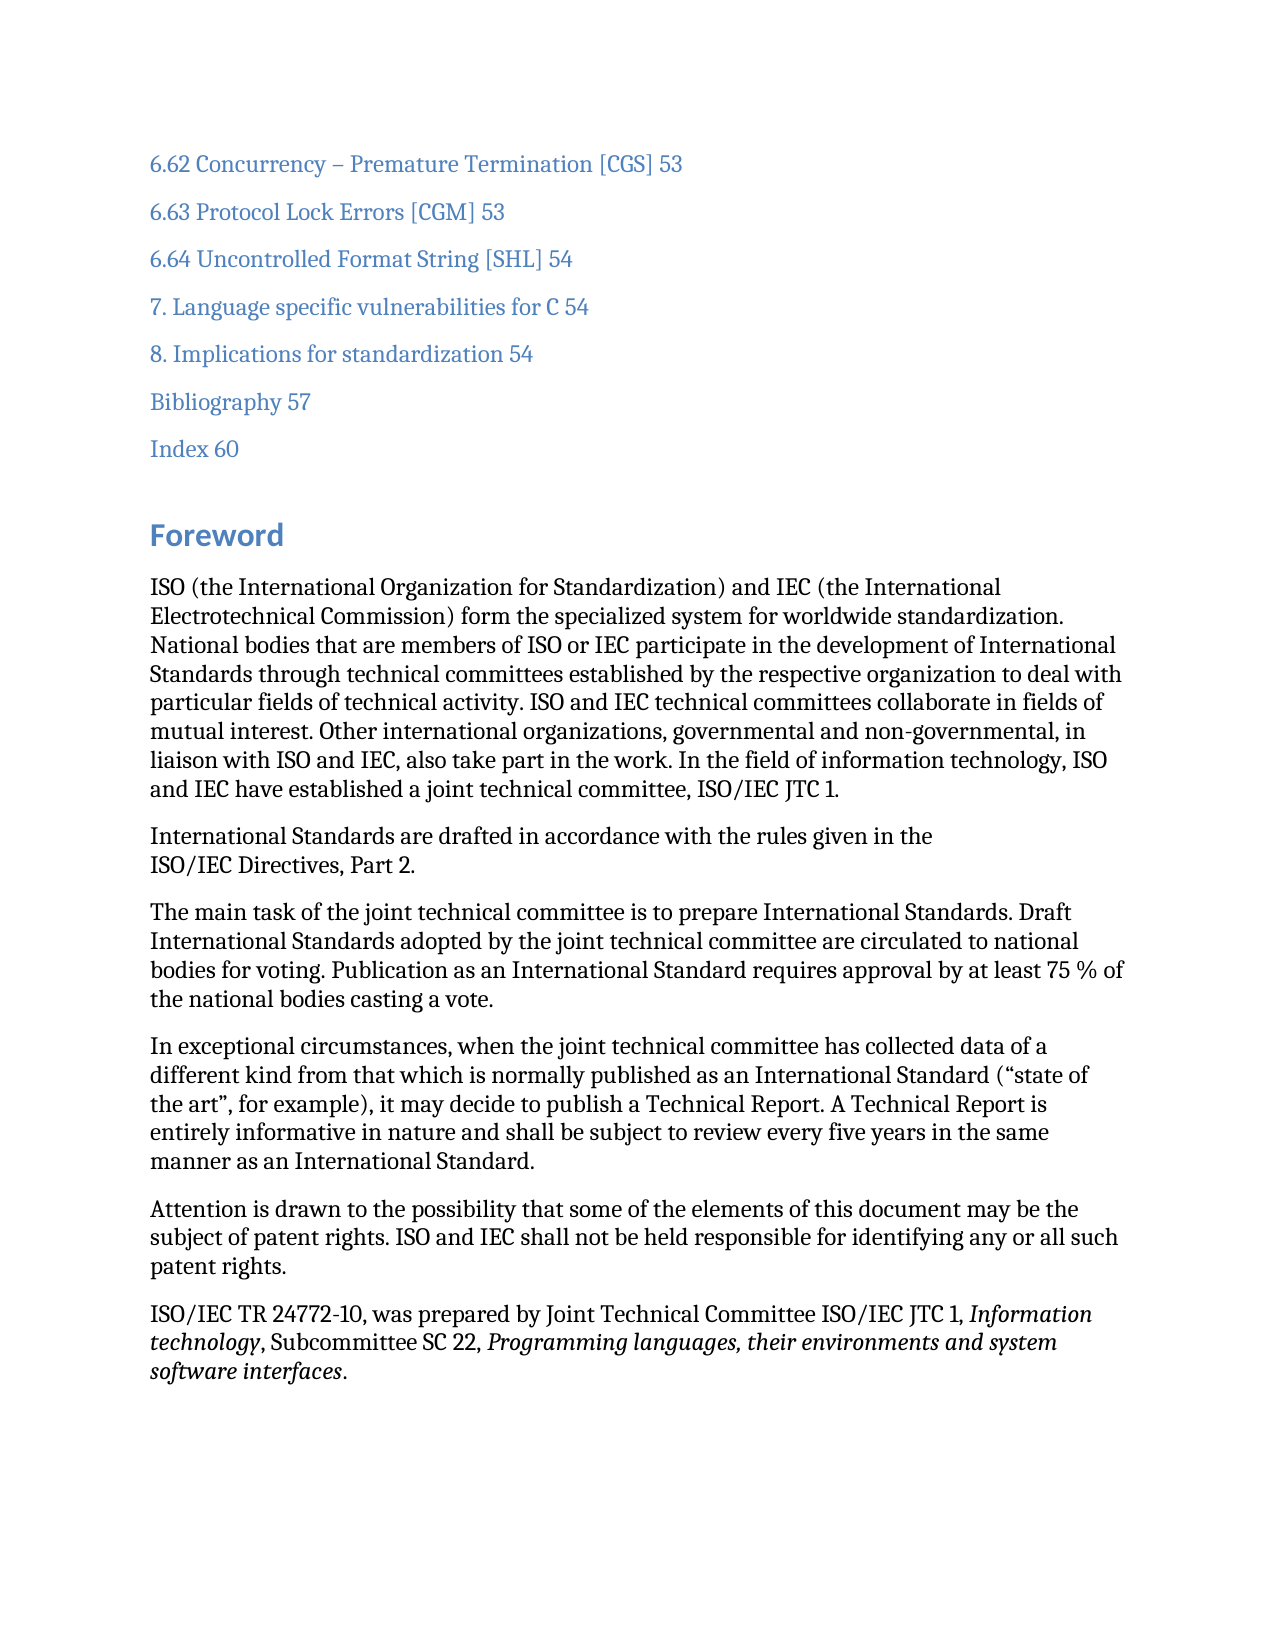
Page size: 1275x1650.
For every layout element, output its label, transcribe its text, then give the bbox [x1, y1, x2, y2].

text In exceptional circumstances, when the joint technical committee has collected data of a different kind from that which is normally published as an International Standard (“state of the art”, for example), it may decide to publish a Technical Report. A Technical Report is entirely informative in nature and shall be subject to review every five years in the same manner as an International Standard. [150, 1032, 1125, 1176]
text Index 60 [150, 435, 1125, 464]
text International Standards are drafted in accordance with the rules given in the ISO/IEC Directives, Part 2. [150, 822, 1125, 879]
text 6.64 Uncontrolled Format String [SHL] 54 [150, 245, 1125, 274]
text 6.62 Concurrency – Premature Termination [CGS] 53 [150, 150, 1125, 179]
text 6.63 Protocol Lock Errors [CGM] 53 [150, 197, 1125, 226]
text Bibliography 57 [150, 387, 1125, 416]
text The main task of the joint technical committee is to prepare International Standards. Draft International Standards adopted by the joint technical committee are circulated to national bodies for voting. Publication as an International Standard requires approval by at least 75 % of the national bodies casting a vote. [150, 898, 1125, 1013]
text Attention is drawn to the possibility that some of the elements of this document may be the subject of patent rights. ISO and IEC shall not be held responsible for identifying any or all such patent rights. [150, 1194, 1125, 1281]
text 7. Language specific vulnerabilities for C 54 [150, 292, 1125, 321]
subtitle Foreword [150, 514, 1125, 554]
text ISO (the International Organization for Standardization) and IEC (the International Electrotechnical Commission) form the specialized system for worldwide standardization. National bodies that are members of ISO or IEC participate in the development of International Standards through technical committees established by the respective organization to deal with particular fields of technical activity. ISO and IEC technical committees collaborate in fields of mutual interest. Other international organizations, governmental and non-governmental, in liaison with ISO and IEC, also take part in the work. In the field of information technology, ISO and IEC have established a joint technical committee, ISO/IEC JTC 1. [150, 573, 1125, 803]
text ISO/IEC TR 24772-10, was prepared by Joint Technical Committee ISO/IEC JTC 1, Information technology, Subcommittee SC 22, Programming languages, their environments and system software interfaces. [150, 1299, 1125, 1386]
text 8. Implications for standardization 54 [150, 340, 1125, 369]
